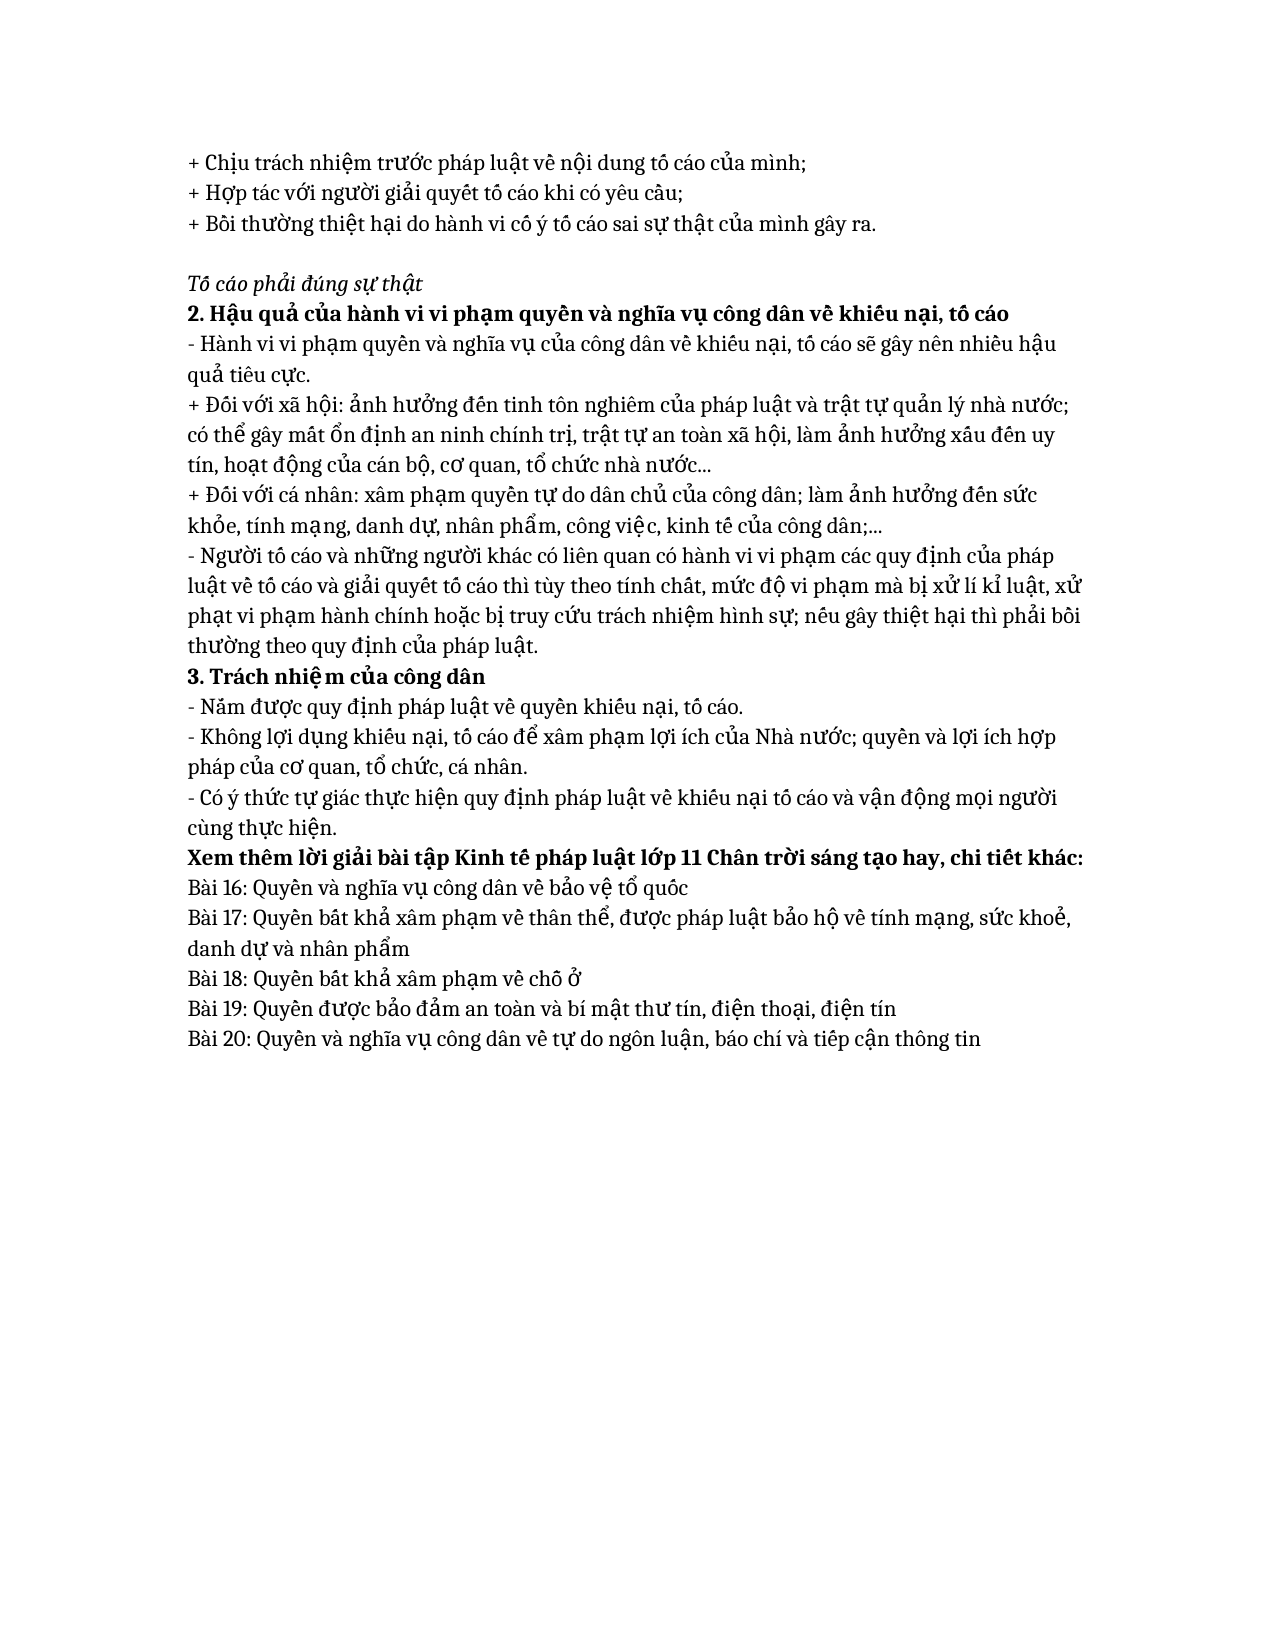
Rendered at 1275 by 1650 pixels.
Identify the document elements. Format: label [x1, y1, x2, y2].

text [187, 150, 1087, 1083]
